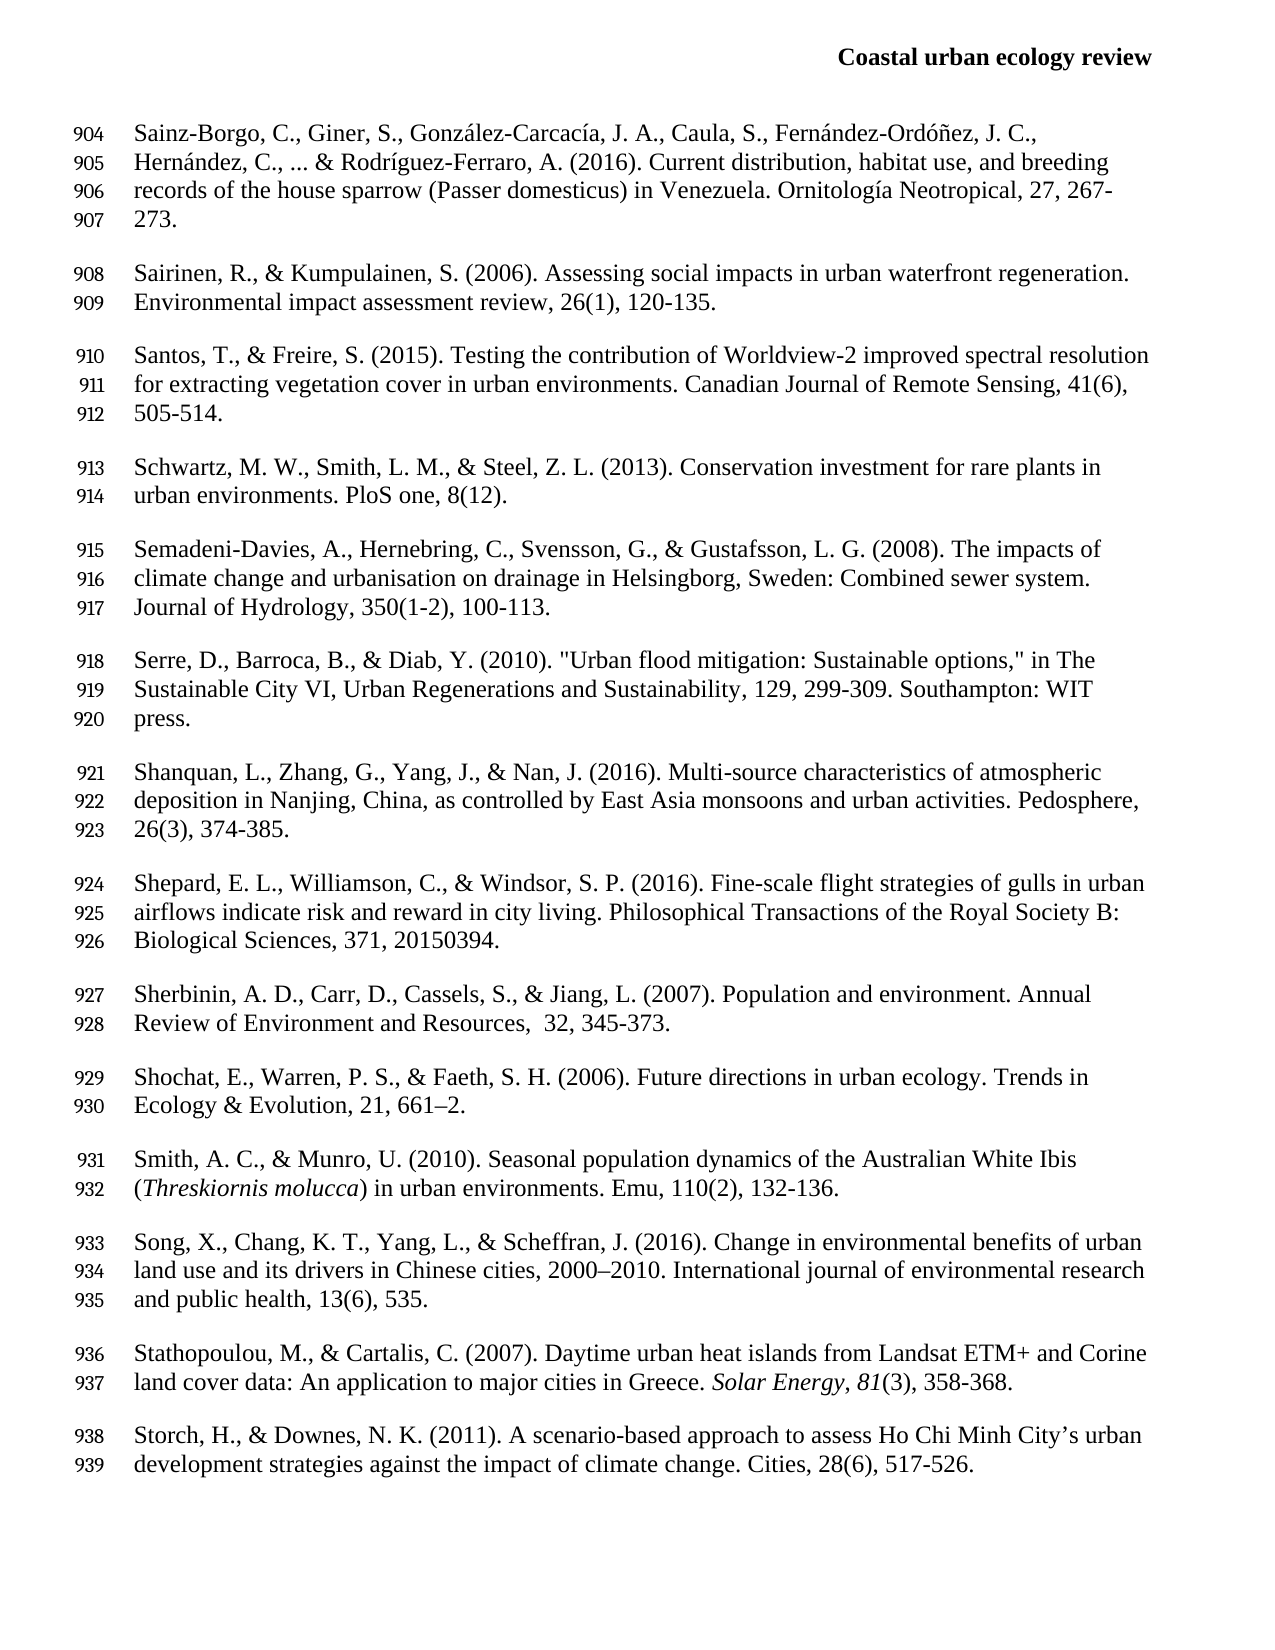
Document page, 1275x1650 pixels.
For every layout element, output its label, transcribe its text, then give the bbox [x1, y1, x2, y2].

text Sainz-Borgo, C., Giner, S., González-Carcacía, J. A., Caula, S., Fernández-Ordóñez, J. C., Hernández, C., ... & Rodríguez-Ferraro, A. (2016). Current distribution, habitat use, and breeding records of the house sparrow (Passer domesticus) in Venezuela. Ornitología Neotropical, 27, 267-273. [133, 118, 1152, 233]
text Shochat, E., Warren, P. S., & Faeth, S. H. (2006). Future directions in urban ecology. Trends in Ecology & Evolution, 21, 661–2. [133, 1062, 1152, 1119]
text Serre, D., Barroca, B., & Diab, Y. (2010). "Urban flood mitigation: Sustainable options," in The Sustainable City VI, Urban Regenerations and Sustainability, 129, 299-309. Southampton: WIT press. [133, 646, 1152, 732]
text Song, X., Chang, K. T., Yang, L., & Scheffran, J. (2016). Change in environmental benefits of urban land use and its drivers in Chinese cities, 2000–2010. International journal of environmental research and public health, 13(6), 535. [133, 1227, 1152, 1313]
text Shepard, E. L., Williamson, C., & Windsor, S. P. (2016). Fine-scale flight strategies of gulls in urban airflows indicate risk and reward in city living. Philosophical Transactions of the Royal Society B: Biological Sciences, 371, 20150394. [133, 868, 1152, 954]
text Sairinen, R., & Kumpulainen, S. (2006). Assessing social impacts in urban waterfront regeneration. Environmental impact assessment review, 26(1), 120-135. [133, 258, 1152, 316]
text Schwartz, M. W., Smith, L. M., & Steel, Z. L. (2013). Conservation investment for rare plants in urban environments. PloS one, 8(12). [133, 452, 1152, 509]
text Shanquan, L., Zhang, G., Yang, J., & Nan, J. (2016). Multi-source characteristics of atmospheric deposition in Nanjing, China, as controlled by East Asia monsoons and urban activities. Pedosphere, 26(3), 374-385. [133, 757, 1152, 843]
text Semadeni-Davies, A., Hernebring, C., Svensson, G., & Gustafsson, L. G. (2008). The impacts of climate change and urbanisation on drainage in Helsingborg, Sweden: Combined sewer system. Journal of Hydrology, 350(1-2), 100-113. [133, 534, 1152, 621]
text Stathopoulou, M., & Cartalis, C. (2007). Daytime urban heat islands from Landsat ETM+ and Corine land cover data: An application to major cities in Greece. Solar Energy, 81(3), 358-368. [133, 1338, 1152, 1396]
text Smith, A. C., & Munro, U. (2010). Seasonal population dynamics of the Australian White Ibis (Threskiornis molucca) in urban environments. Emu, 110(2), 132-136. [133, 1144, 1152, 1202]
text Storch, H., & Downes, N. K. (2011). A scenario-based approach to assess Ho Chi Minh City’s urban development strategies against the impact of climate change. Cities, 28(6), 517-526. [133, 1421, 1152, 1478]
text Sherbinin, A. D., Carr, D., Cassels, S., & Jiang, L. (2007). Population and environment. Annual Review of Environment and Resources, 32, 345-373. [133, 979, 1152, 1037]
text Santos, T., & Freire, S. (2015). Testing the contribution of Worldview-2 improved spectral resolution for extracting vegetation cover in urban environments. Canadian Journal of Remote Sensing, 41(6), 505-514. [133, 341, 1152, 427]
